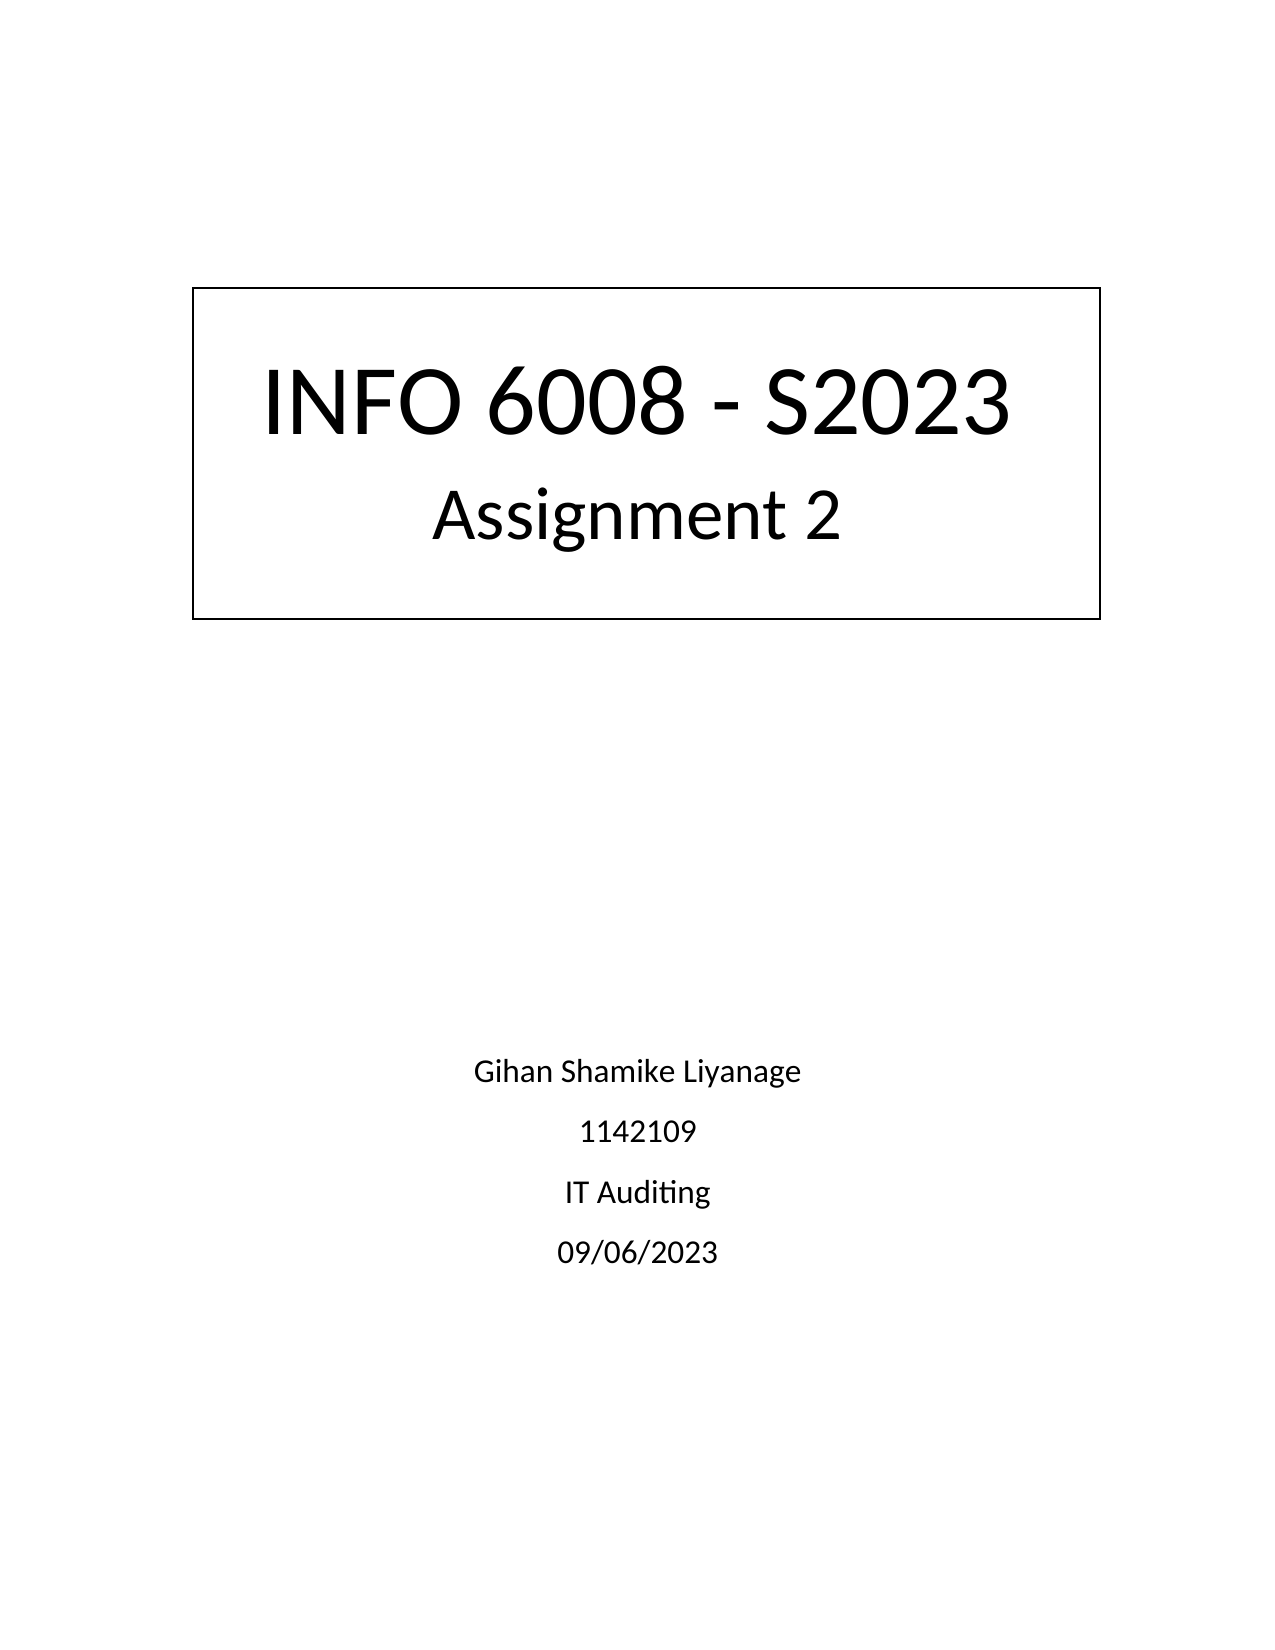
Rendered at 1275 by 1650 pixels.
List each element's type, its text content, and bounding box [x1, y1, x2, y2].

text IT Auditing [150, 1171, 1125, 1212]
text 1142109 [150, 1110, 1125, 1151]
text INFO 6008 - S2023 Assignment 2 [150, 337, 1125, 558]
text 09/06/2023 [150, 1232, 1125, 1272]
text Gihan Shamike Liyanage [150, 1050, 1125, 1090]
